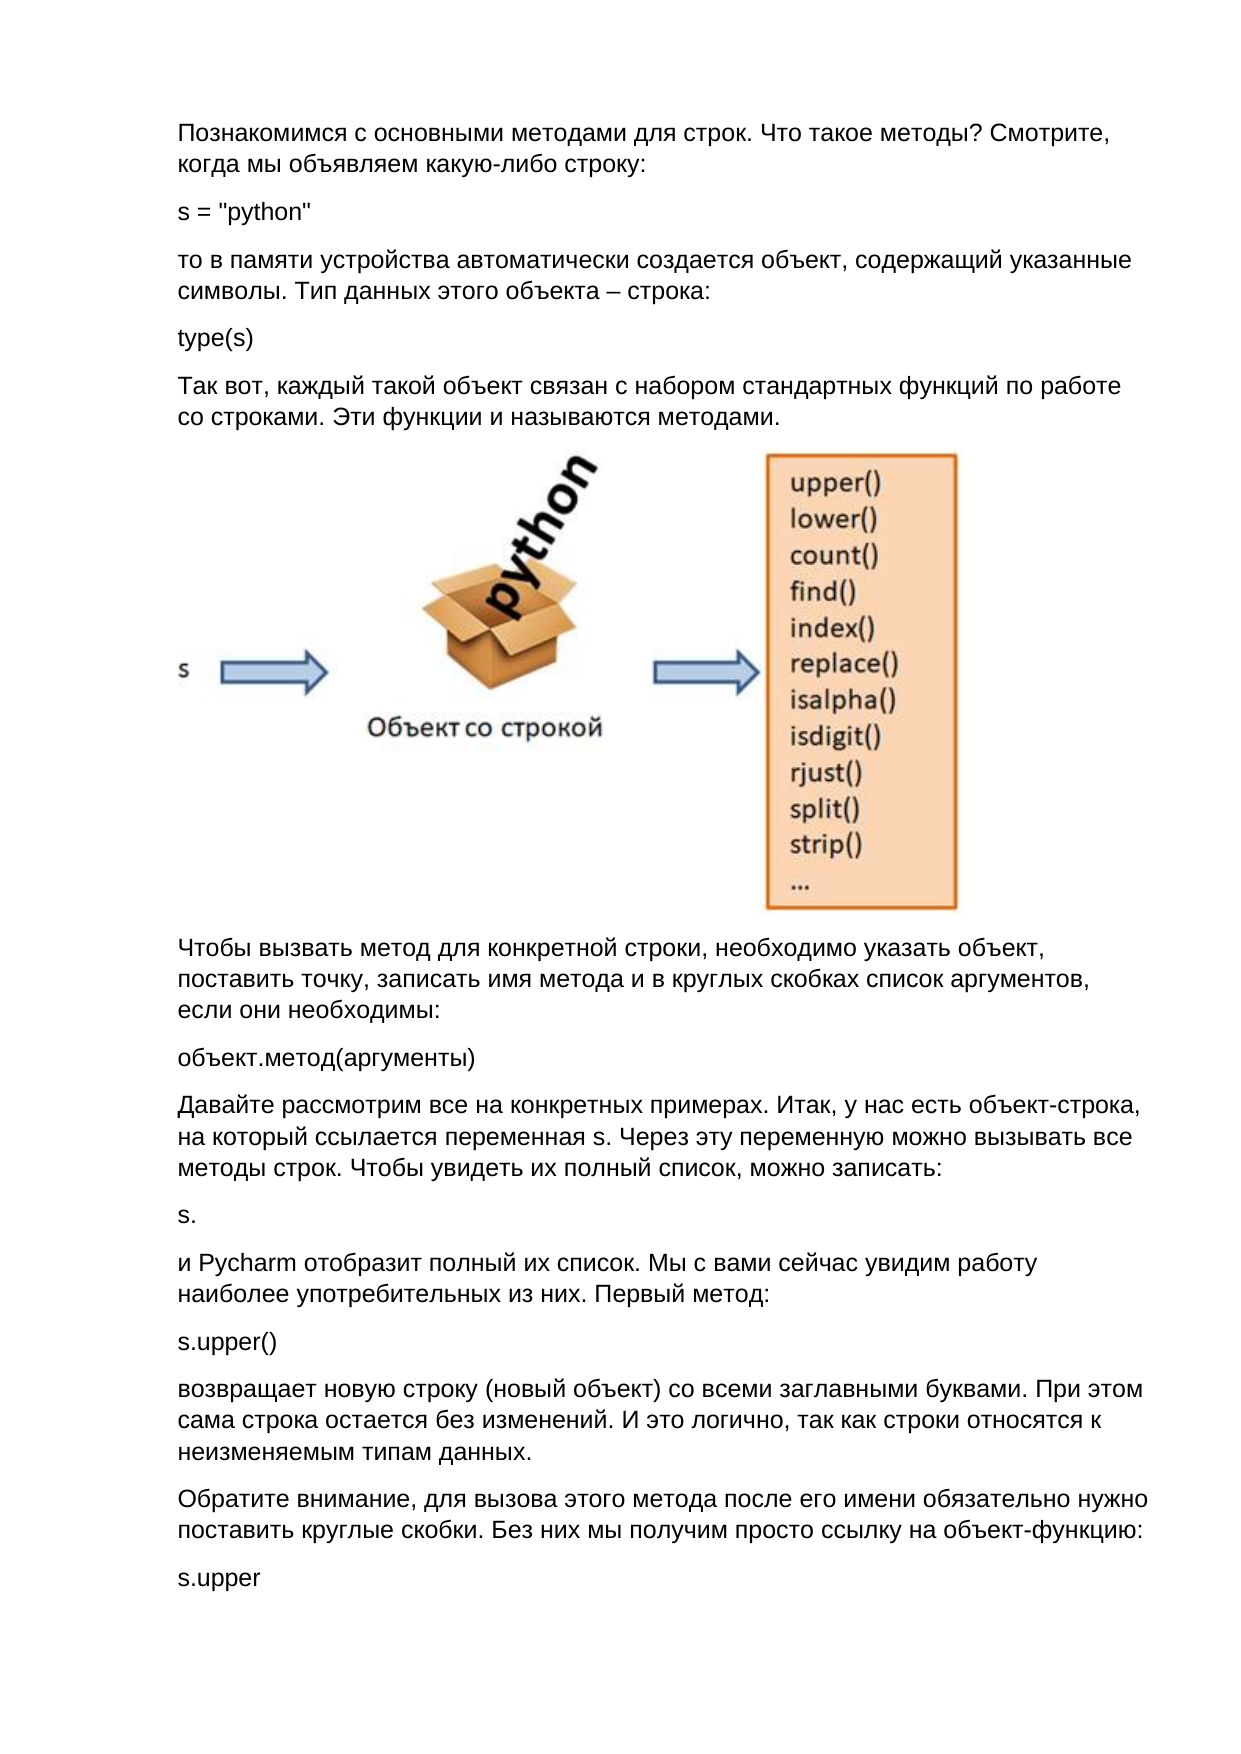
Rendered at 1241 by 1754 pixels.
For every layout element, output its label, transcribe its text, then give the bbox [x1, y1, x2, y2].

picture [177, 449, 964, 915]
text type(s) [177, 323, 1152, 352]
text s. [177, 1200, 1152, 1229]
text s = "python" [177, 197, 1152, 226]
text Давайте рассмотрим все на конкретных примерах. Итак, у нас есть объект-строка, на который ссылается переменная s. Через эту переменную можно вызывать все методы строк. Чтобы увидеть их полный список, можно записать: [177, 1091, 1152, 1181]
text Обратите внимание, для вызова этого метода после его имени обязательно нужно поставить круглые скобки. Без них мы получим просто ссылку на объект-функцию: [177, 1484, 1152, 1544]
text Познакомимся с основными методами для строк. Что такое методы? Смотрите, когда мы объявляем какую-либо строку: [177, 118, 1152, 178]
text s.upper [177, 1563, 1152, 1592]
text Так вот, каждый такой объект связан с набором стандартных функций по работе со строками. Эти функции и называются методами. [177, 371, 1152, 431]
text возвращает новую строку (новый объект) со всеми заглавными буквами. При этом сама строка остается без изменений. И это логично, так как строки относятся к неизменяемым типам данных. [177, 1374, 1152, 1465]
text и Pycharm отобразит полный их список. Мы с вами сейчас увидим работу наиболее употребительных из них. Первый метод: [177, 1248, 1152, 1308]
text объект.метод(аргументы) [177, 1043, 1152, 1072]
text s.upper() [177, 1327, 1152, 1356]
text Чтобы вызвать метод для конкретной строки, необходимо указать объект, поставить точку, записать имя метода и в круглых скобках список аргументов, если они необходимы: [177, 933, 1152, 1024]
text то в памяти устройства автоматически создается объект, содержащий указанные символы. Тип данных этого объекта – строка: [177, 244, 1152, 304]
